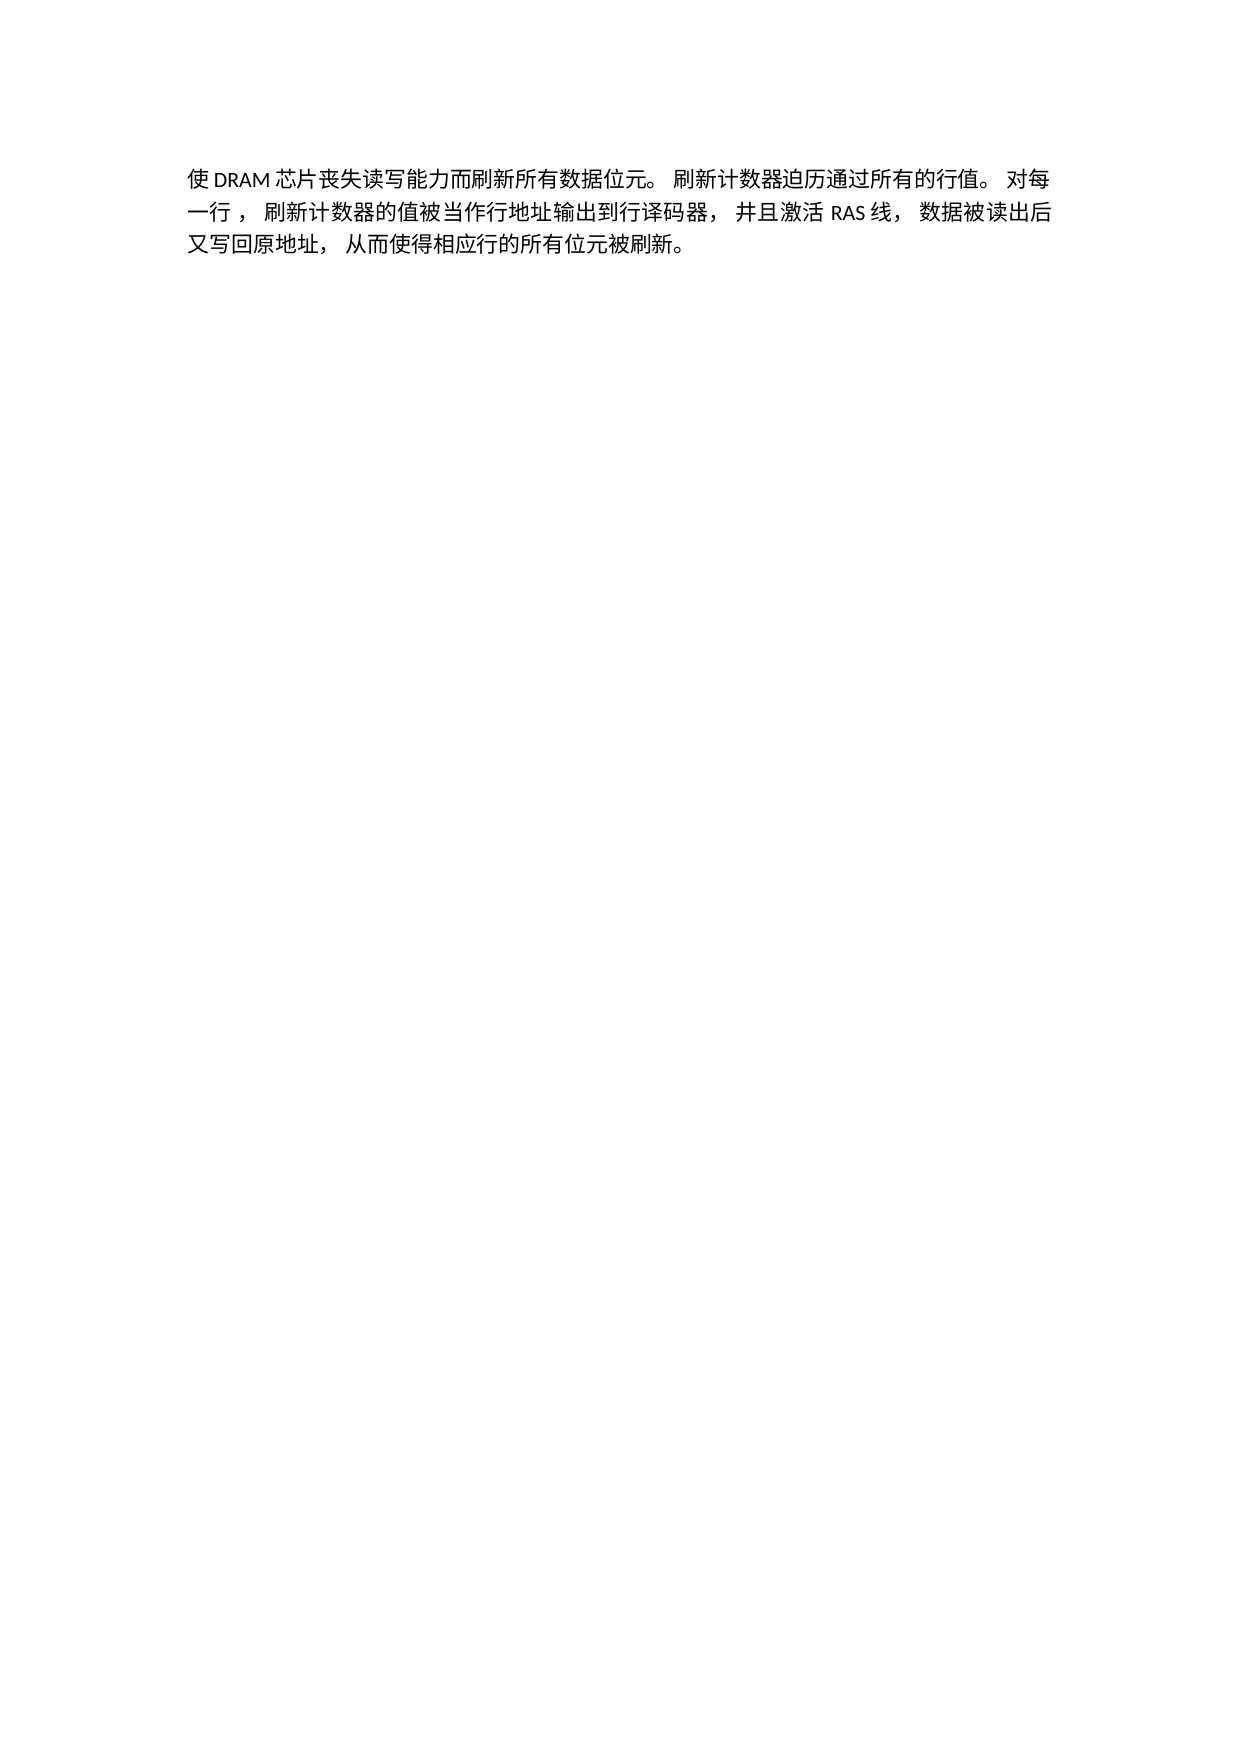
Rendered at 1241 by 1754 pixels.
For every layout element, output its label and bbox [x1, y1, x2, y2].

list [187, 162, 1053, 259]
